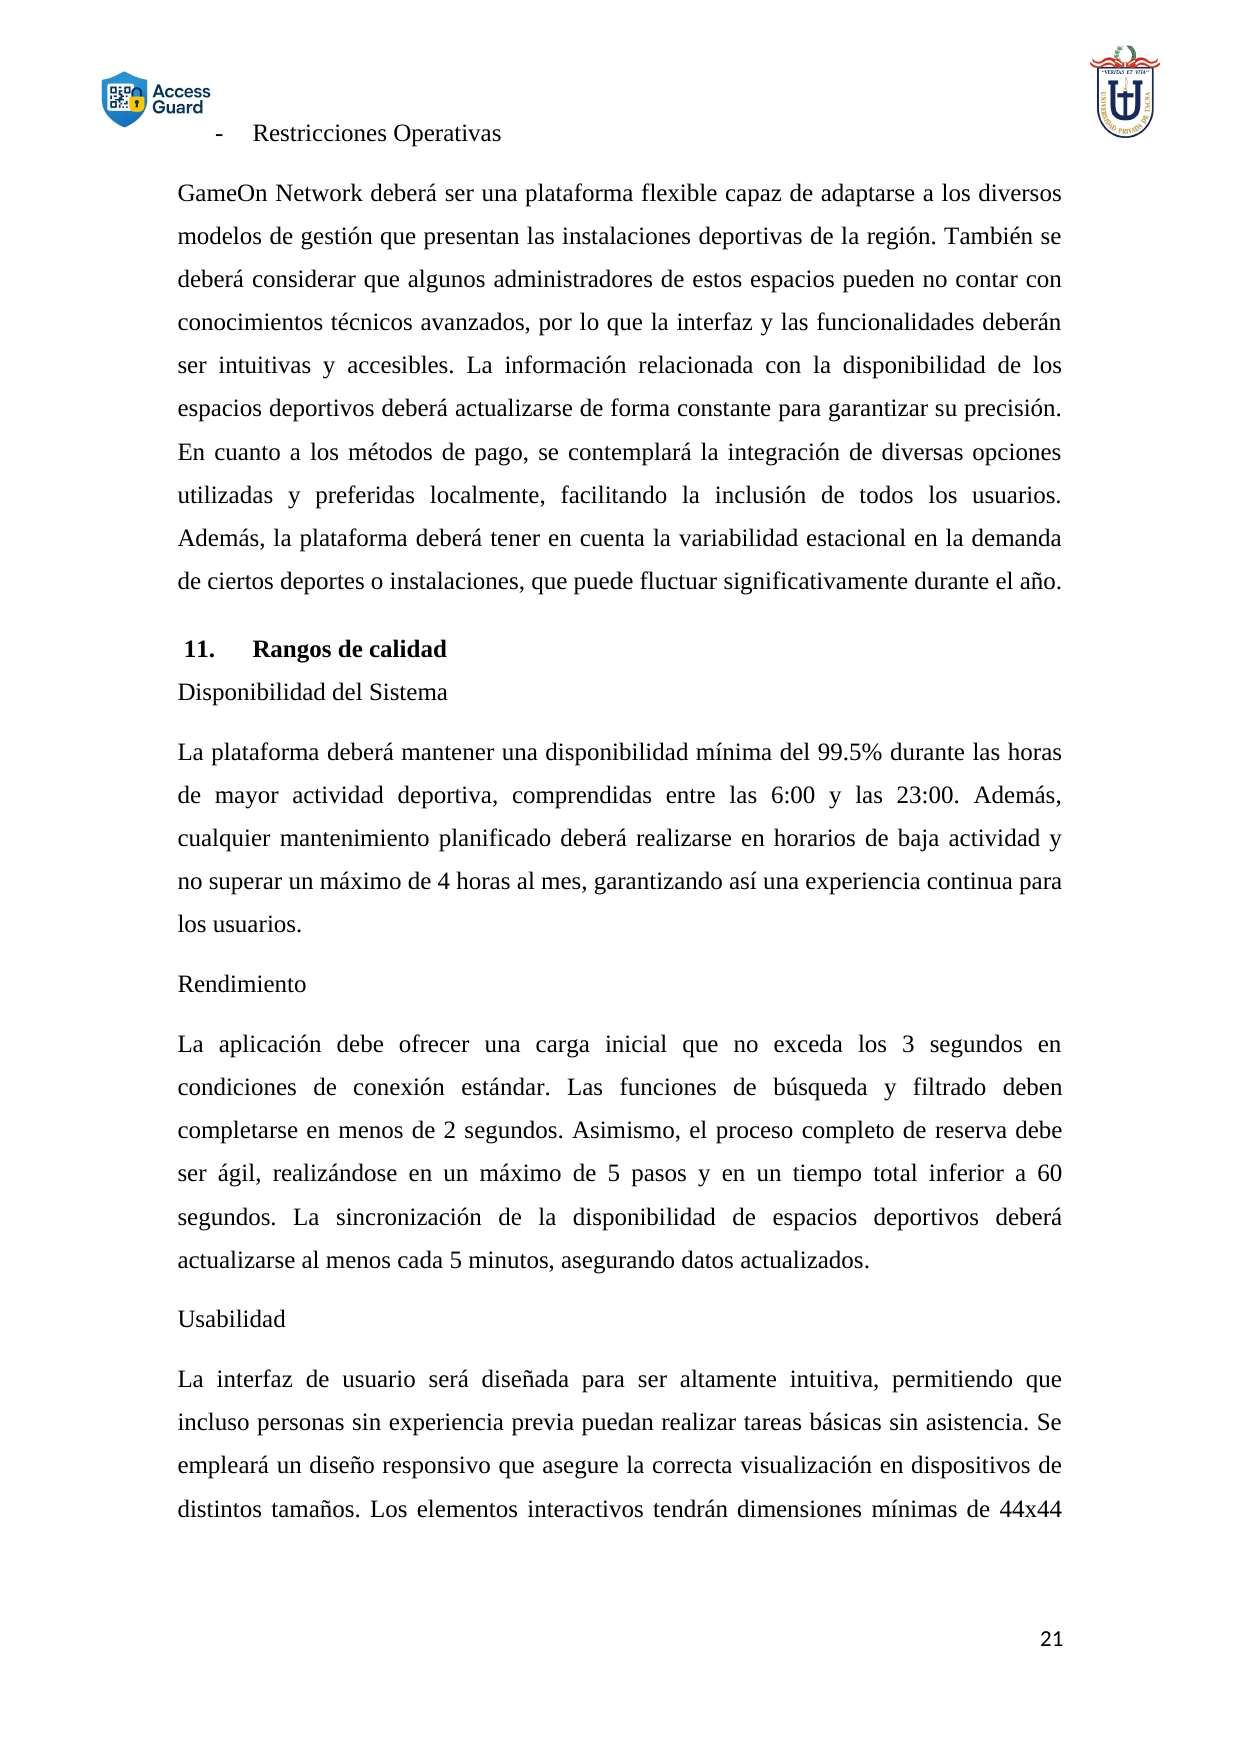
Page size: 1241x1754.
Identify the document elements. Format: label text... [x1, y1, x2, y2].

subtitle Rangos de calidad [215, 634, 1063, 663]
text Usabilidad [177, 1304, 1063, 1333]
text Disponibilidad del Sistema [177, 677, 1063, 706]
text La plataforma deberá mantener una disponibilidad mínima del 99.5% durante las horas de mayor actividad deportiva, comprendidas entre las 6:00 y las 23:00. Además, cualquier mantenimiento planificado deberá realizarse en horarios de baja actividad y no superar un máximo de 4 horas al mes, garantizando así una experiencia continua para los usuarios. [177, 737, 1063, 938]
text GameOn Network deberá ser una plataforma flexible capaz de adaptarse a los diversos modelos de gestión que presentan las instalaciones deportivas de la región. También se deberá considerar que algunos administradores de estos espacios pueden no contar con conocimientos técnicos avanzados, por lo que la interfaz y las funcionalidades deberán ser intuitivas y accesibles. La información relacionada con la disponibilidad de los espacios deportivos deberá actualizarse de forma constante para garantizar su precisión. En cuanto a los métodos de pago, se contemplará la integración de diversas opciones utilizadas y preferidas localmente, facilitando la inclusión de todos los usuarios. Además, la plataforma deberá tener en cuenta la variabilidad estacional en la demanda de ciertos deportes o instalaciones, que puede fluctuar significativamente durante el año. [177, 178, 1063, 595]
text Rendimiento [177, 969, 1063, 998]
text La aplicación debe ofrecer una carga inicial que no exceda los 3 segundos en condiciones de conexión estándar. Las funciones de búsqueda y filtrado deben completarse en menos de 2 segundos. Asimismo, el proceso completo de reserva debe ser ágil, realizándose en un máximo de 5 pasos y en un tiempo total inferior a 60 segundos. La sincronización de la disponibilidad de espacios deportivos deberá actualizarse al menos cada 5 minutos, asegurando datos actualizados. [177, 1029, 1063, 1273]
picture [1089, 45, 1161, 138]
list Restricciones Operativas [215, 118, 1063, 147]
picture [88, 34, 222, 169]
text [177, 1364, 1063, 1522]
